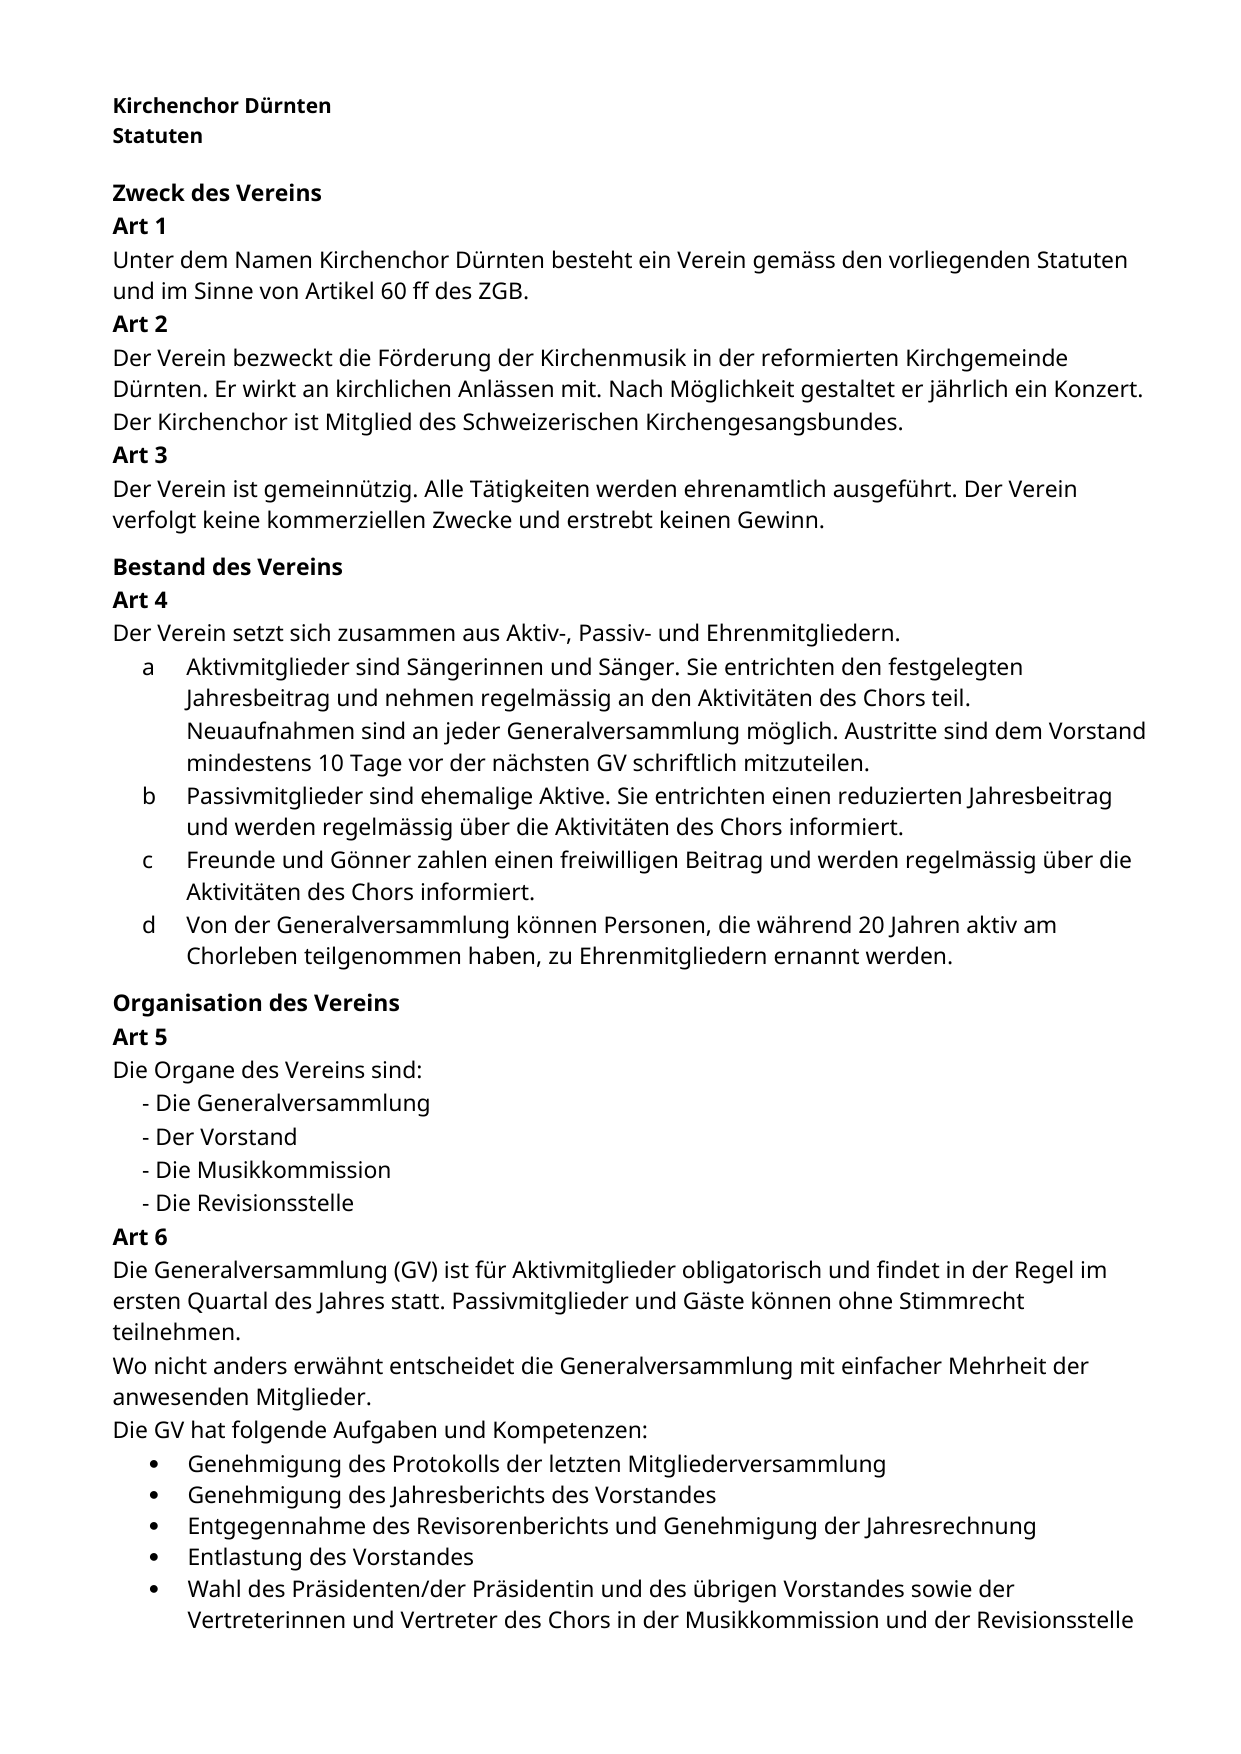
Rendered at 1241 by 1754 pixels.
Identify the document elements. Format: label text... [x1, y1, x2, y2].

text Der Kirchenchor ist Mitglied des Schweizerischen Kirchengesangsbundes. [112, 406, 1152, 437]
text Der Verein setzt sich zusammen aus Aktiv-, Passiv- und Ehrenmitgliedern. [112, 617, 1152, 649]
text Bestand des Vereins [112, 551, 1152, 582]
text - Die Musikkommission [142, 1154, 1152, 1185]
text Art 4 [112, 584, 1152, 615]
text Zweck des Vereins [112, 177, 1152, 208]
text Wo nicht anders erwähnt entscheidet die Generalversammlung mit einfacher Mehrheit der anwesenden Mitglieder. [112, 1349, 1152, 1412]
text Neuaufnahmen sind an jeder Generalversammlung möglich. Austritte sind dem Vorstand mindestens 10 Tage vor der nächsten GV schriftlich mitzuteilen. [142, 715, 1152, 778]
text d Von der Generalversammlung können Personen, die während 20 Jahren aktiv am Chorleben teilgenommen haben, zu Ehrenmitgliedern ernannt werden. [142, 909, 1152, 972]
text Art 2 [112, 308, 1152, 339]
text Art 1 [112, 210, 1152, 241]
text - Die Generalversammlung [142, 1087, 1152, 1118]
text Statuten [112, 122, 1152, 150]
text a Aktivmitglieder sind Sängerinnen und Sänger. Sie entrichten den festgelegten Jahresbeitrag und nehmen regelmässig an den Aktivitäten des Chors teil. [142, 651, 1152, 713]
list Genehmigung des Protokolls der letzten Mitgliederversammlung [150, 1447, 1152, 1479]
list Genehmigung des Jahresberichts des Vorstandes [150, 1479, 1152, 1510]
text Kirchenchor Dürnten [112, 91, 1152, 119]
list Entlastung des Vorstandes [150, 1541, 1152, 1572]
text b Passivmitglieder sind ehemalige Aktive. Sie entrichten einen reduzierten Jahresbeitrag und werden regelmässig über die Aktivitäten des Chors informiert. [142, 780, 1152, 842]
text Art 5 [112, 1020, 1152, 1052]
text c Freunde und Gönner zahlen einen freiwilligen Beitrag und werden regelmässig über die Aktivitäten des Chors informiert. [142, 844, 1152, 907]
text Die Generalversammlung (GV) ist für Aktivmitglieder obligatorisch und findet in der Regel im ersten Quartal des Jahres statt. Passivmitglieder und Gäste können ohne Stimmrecht teilnehmen. [112, 1254, 1152, 1347]
text Art 6 [112, 1220, 1152, 1252]
text Die GV hat folgende Aufgaben und Kompetenzen: [112, 1414, 1152, 1445]
text Der Verein bezweckt die Förderung der Kirchenmusik in der reformierten Kirchgemeinde Dürnten. Er wirkt an kirchlichen Anlässen mit. Nach Möglichkeit gestaltet er jährlich ein Konzert. [112, 341, 1152, 404]
list Entgegennahme des Revisorenberichts und Genehmigung der Jahresrechnung [150, 1510, 1152, 1541]
text - Die Revisionsstelle [142, 1187, 1152, 1218]
list Wahl des Präsidenten/der Präsidentin und des übrigen Vorstandes sowie der Vertreterinnen und Vertreter des Chors in der Musikkommission und der Revisionsstelle [150, 1572, 1152, 1635]
text - Der Vorstand [142, 1120, 1152, 1152]
text Die Organe des Vereins sind: [112, 1054, 1152, 1085]
text Art 3 [112, 439, 1152, 471]
text Organisation des Vereins [112, 987, 1152, 1018]
text Unter dem Namen Kirchenchor Dürnten besteht ein Verein gemäss den vorliegenden Statuten und im Sinne von Artikel 60 ff des ZGB. [112, 243, 1152, 306]
text Der Verein ist gemeinnützig. Alle Tätigkeiten werden ehrenamtlich ausgeführt. Der Verein verfolgt keine kommerziellen Zwecke und erstrebt keinen Gewinn. [112, 473, 1152, 535]
